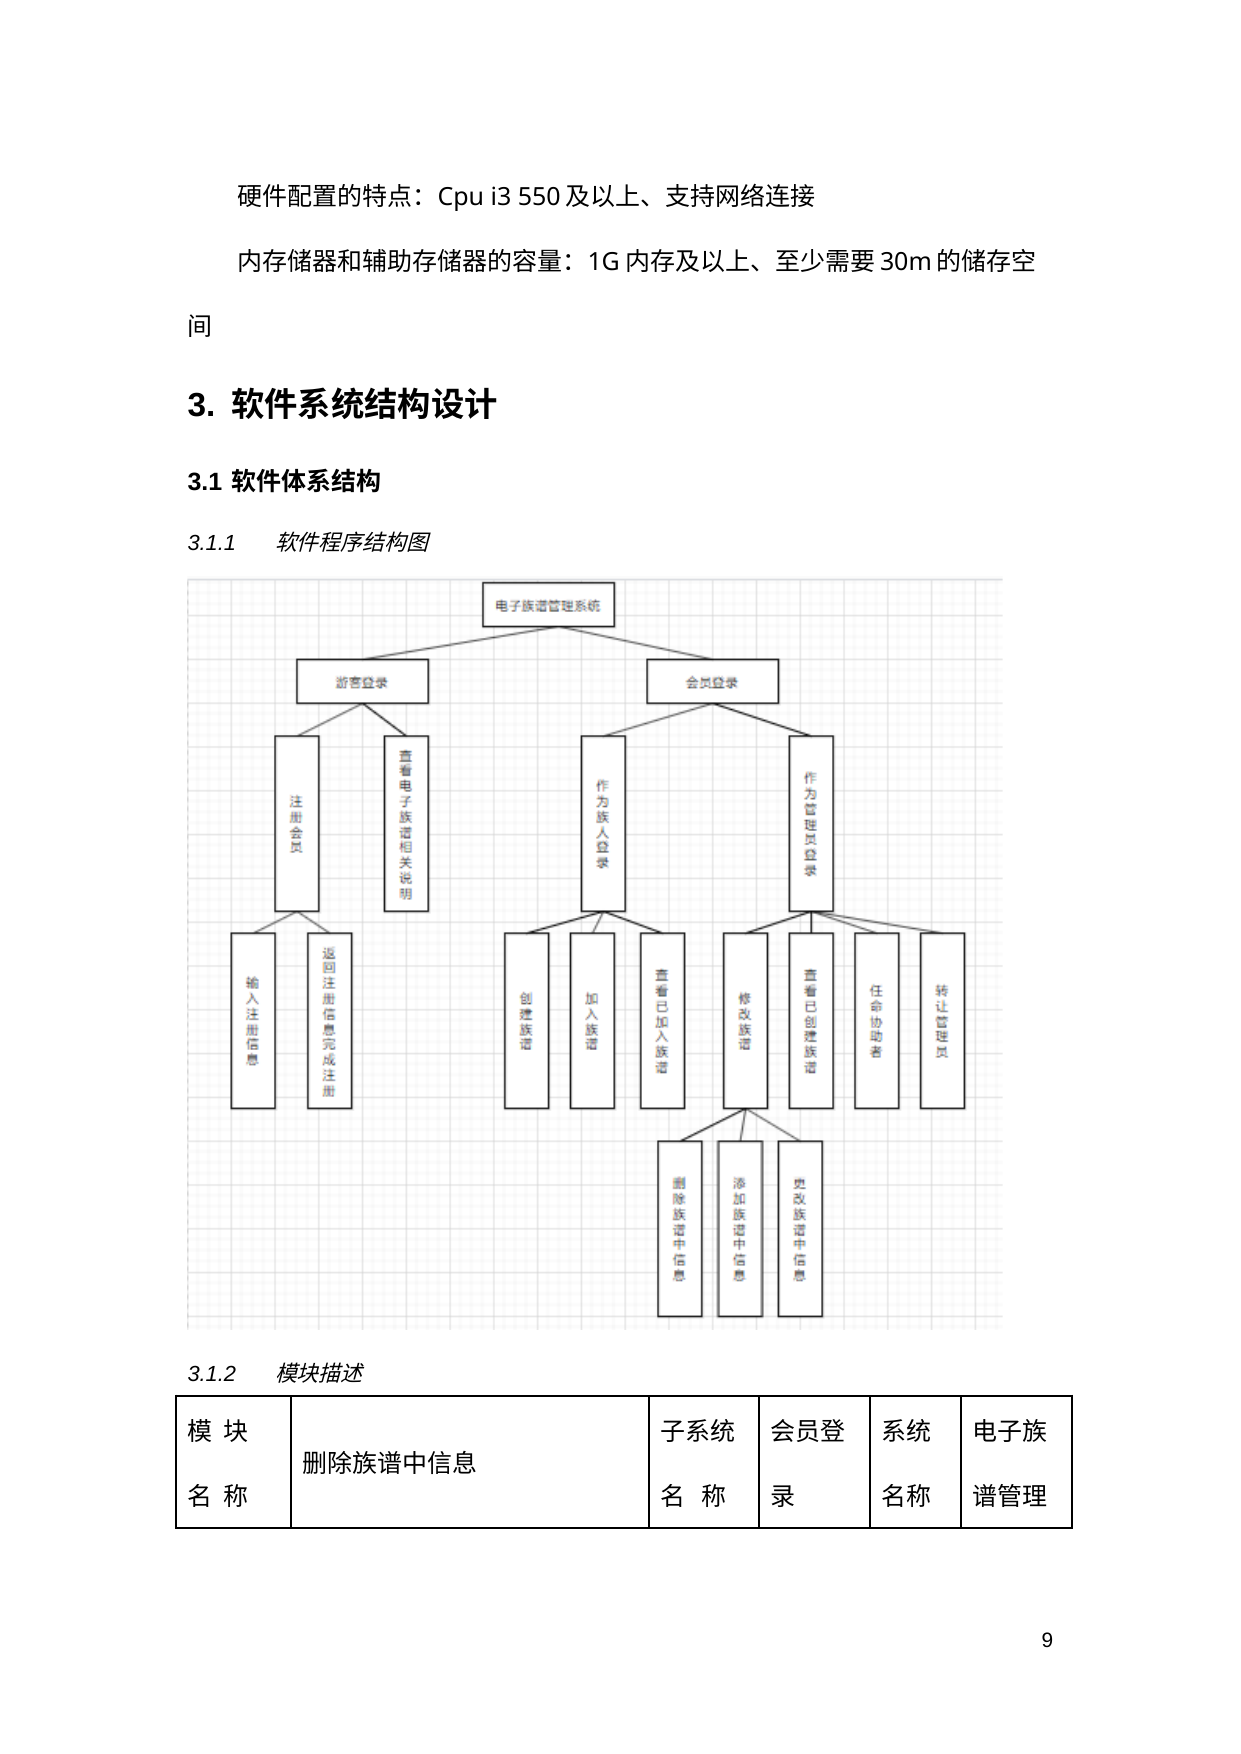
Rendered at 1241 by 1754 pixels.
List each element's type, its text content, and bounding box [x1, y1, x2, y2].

list 硬件配置的特点：Cpu i3 550及以上、支持网络连接 [212, 162, 1053, 227]
table_header 模 块 名 称 [177, 1397, 290, 1527]
subtitle 模块描述 [187, 1356, 1053, 1388]
subtitle 软件系统结构设计 [187, 369, 1053, 434]
table_header 子系统名 称 [650, 1397, 758, 1527]
subtitle 软件体系结构 [187, 447, 1053, 512]
table_header 删除族谱中信息 [292, 1397, 648, 1527]
table_header 会员登录 [760, 1397, 869, 1527]
table_header 电子族谱管理 [962, 1397, 1071, 1527]
subtitle 软件程序结构图 [187, 524, 1053, 557]
text 内存储器和辅助存储器的容量：1G内存及以上、至少需要30m的储存空间 [187, 227, 1053, 357]
table_header 系统 名称 [871, 1397, 960, 1527]
picture [187, 576, 1003, 1330]
